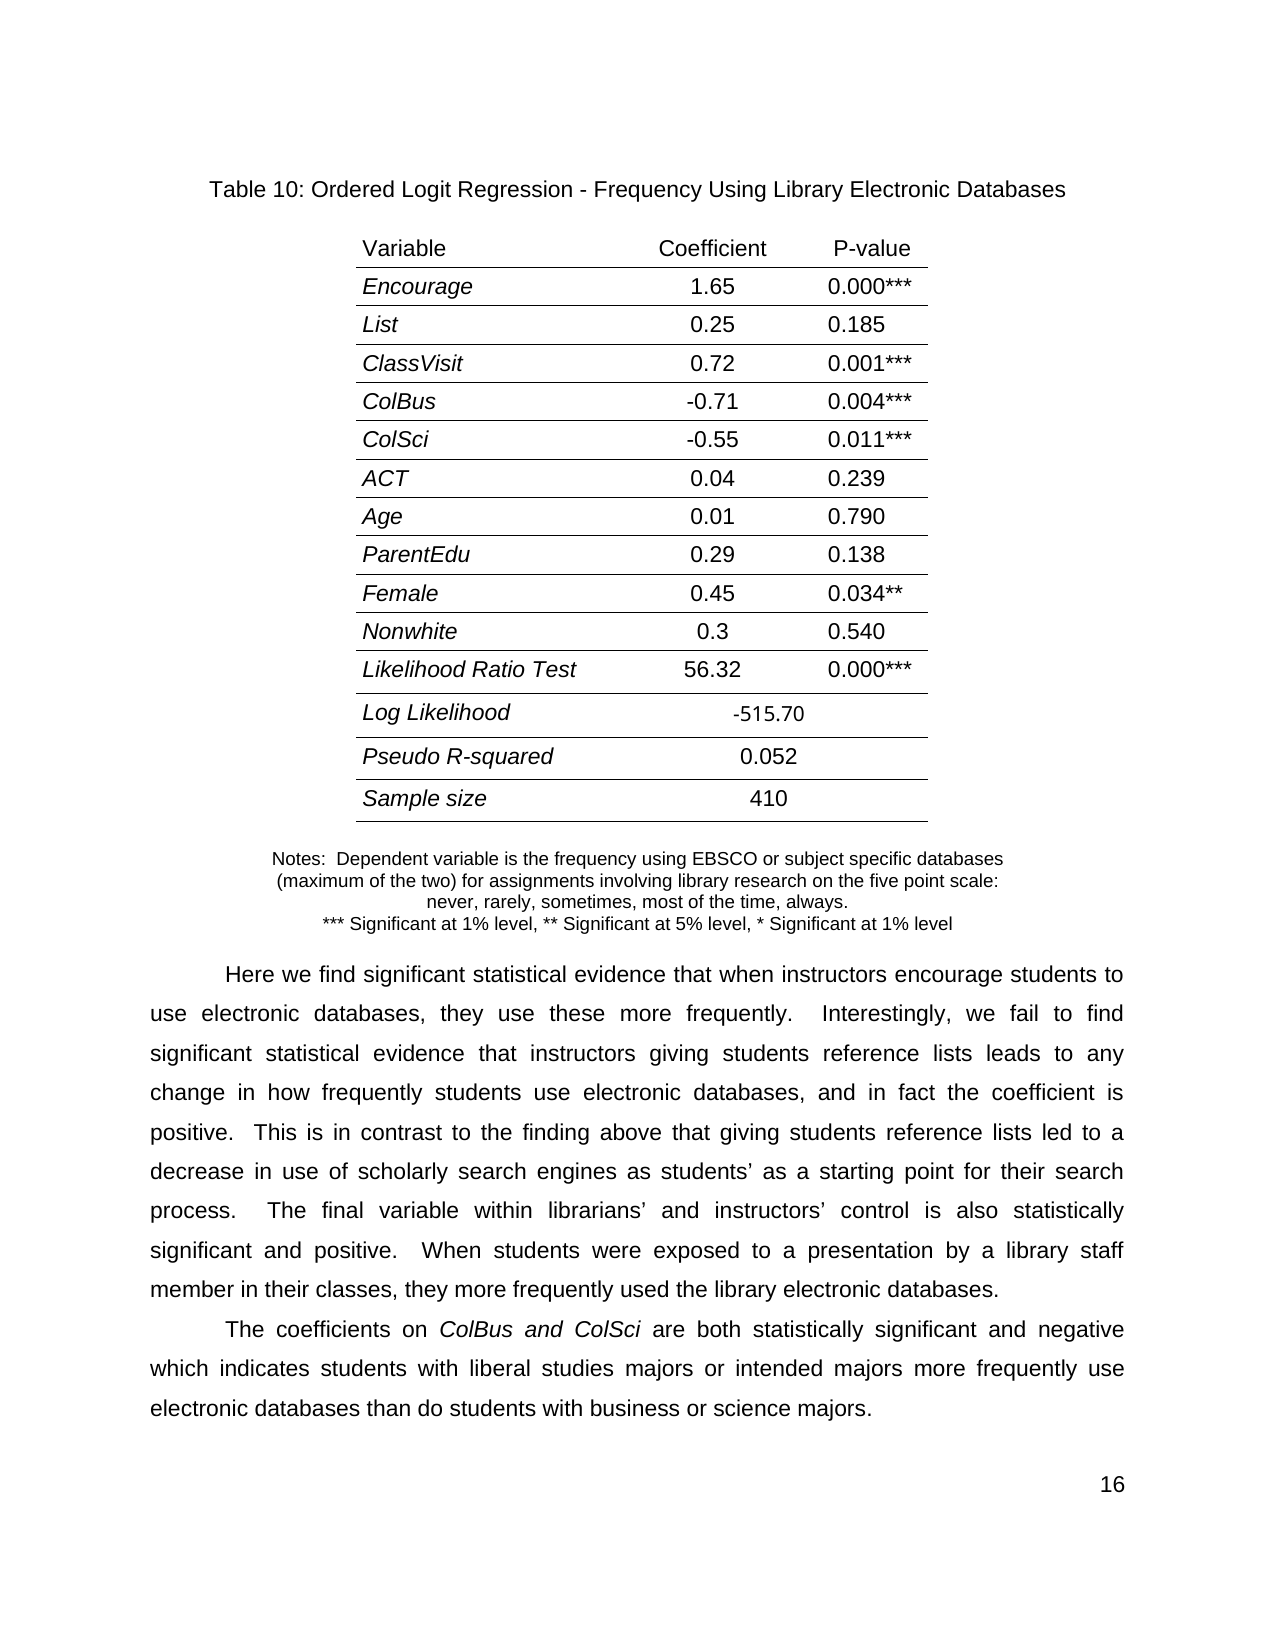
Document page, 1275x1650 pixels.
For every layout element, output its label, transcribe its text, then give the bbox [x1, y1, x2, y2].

table_cell 0.25 [609, 306, 816, 343]
table_cell -515.70 [609, 694, 928, 737]
table_cell 0.011*** [816, 421, 928, 458]
text Table 10: Ordered Logit Regression - Frequency Using Library Electronic Databases [150, 176, 1125, 203]
table_cell 0.239 [816, 460, 928, 497]
table_cell Nonwhite [356, 613, 609, 650]
table_cell Sample size [356, 780, 609, 821]
table_cell 0.001*** [816, 345, 928, 382]
table_cell Likelihood Ratio Test [356, 651, 609, 692]
table_cell 410 [609, 780, 928, 821]
table_cell List [356, 306, 609, 343]
table_header Coefficient [609, 229, 816, 267]
table_cell 0.052 [609, 738, 928, 779]
table_cell 0.790 [816, 498, 928, 535]
text The coefficients on ColBus and ColSci are both statistically significant and negative which indicates students with liberal studies majors or intended majors more frequently use electronic databases than do students with business or science majors. [150, 1316, 1125, 1421]
table_cell 1.65 [609, 268, 816, 305]
table_cell Female [356, 575, 609, 612]
table_cell 0.29 [609, 536, 816, 573]
table_cell Pseudo R-squared [356, 738, 609, 779]
table_cell 0.185 [816, 306, 928, 343]
table_cell 0.04 [609, 460, 816, 497]
text *** Significant at 1% level, ** Significant at 5% level, * Significant at 1% level [150, 913, 1125, 934]
table_cell ColSci [356, 421, 609, 458]
text Notes: Dependent variable is the frequency using EBSCO or subject specific databases [150, 848, 1125, 869]
text (maximum of the two) for assignments involving library research on the five point scale: [150, 869, 1125, 891]
table_cell ColBus [356, 383, 609, 420]
table_cell 0.138 [816, 536, 928, 573]
table_cell -0.55 [609, 421, 816, 458]
table_cell 56.32 [609, 651, 816, 692]
text Here we find significant statistical evidence that when instructors encourage students to use electronic databases, they use these more frequently. Interestingly, we fail to find significant statistical evidence that instructors giving students reference lists leads to any change in how frequently students use electronic databases, and in fact the coefficient is positive. This is in contrast to the finding above that giving students reference lists led to a decrease in use of scholarly search engines as students’ as a starting point for their search process. The final variable within librarians’ and instructors’ control is also statistically significant and positive. When students were exposed to a presentation by a library staff member in their classes, they more frequently used the library electronic databases. [150, 961, 1125, 1303]
table_cell ACT [356, 460, 609, 497]
table_cell Age [356, 498, 609, 535]
table_cell ParentEdu [356, 536, 609, 573]
table_cell 0.3 [609, 613, 816, 650]
table_cell 0.000*** [816, 651, 928, 692]
table_cell 0.45 [609, 575, 816, 612]
table_cell Log Likelihood [356, 694, 609, 737]
table_cell 0.01 [609, 498, 816, 535]
table_cell 0.540 [816, 613, 928, 650]
table_cell 0.72 [609, 345, 816, 382]
table_cell 0.000*** [816, 268, 928, 305]
table_cell Encourage [356, 268, 609, 305]
table_header P-value [816, 229, 928, 267]
table_cell 0.034** [816, 575, 928, 612]
text never, rarely, sometimes, most of the time, always. [150, 891, 1125, 913]
table_cell ClassVisit [356, 345, 609, 382]
table_header Variable [356, 229, 609, 267]
table_cell 0.004*** [816, 383, 928, 420]
table_cell -0.71 [609, 383, 816, 420]
